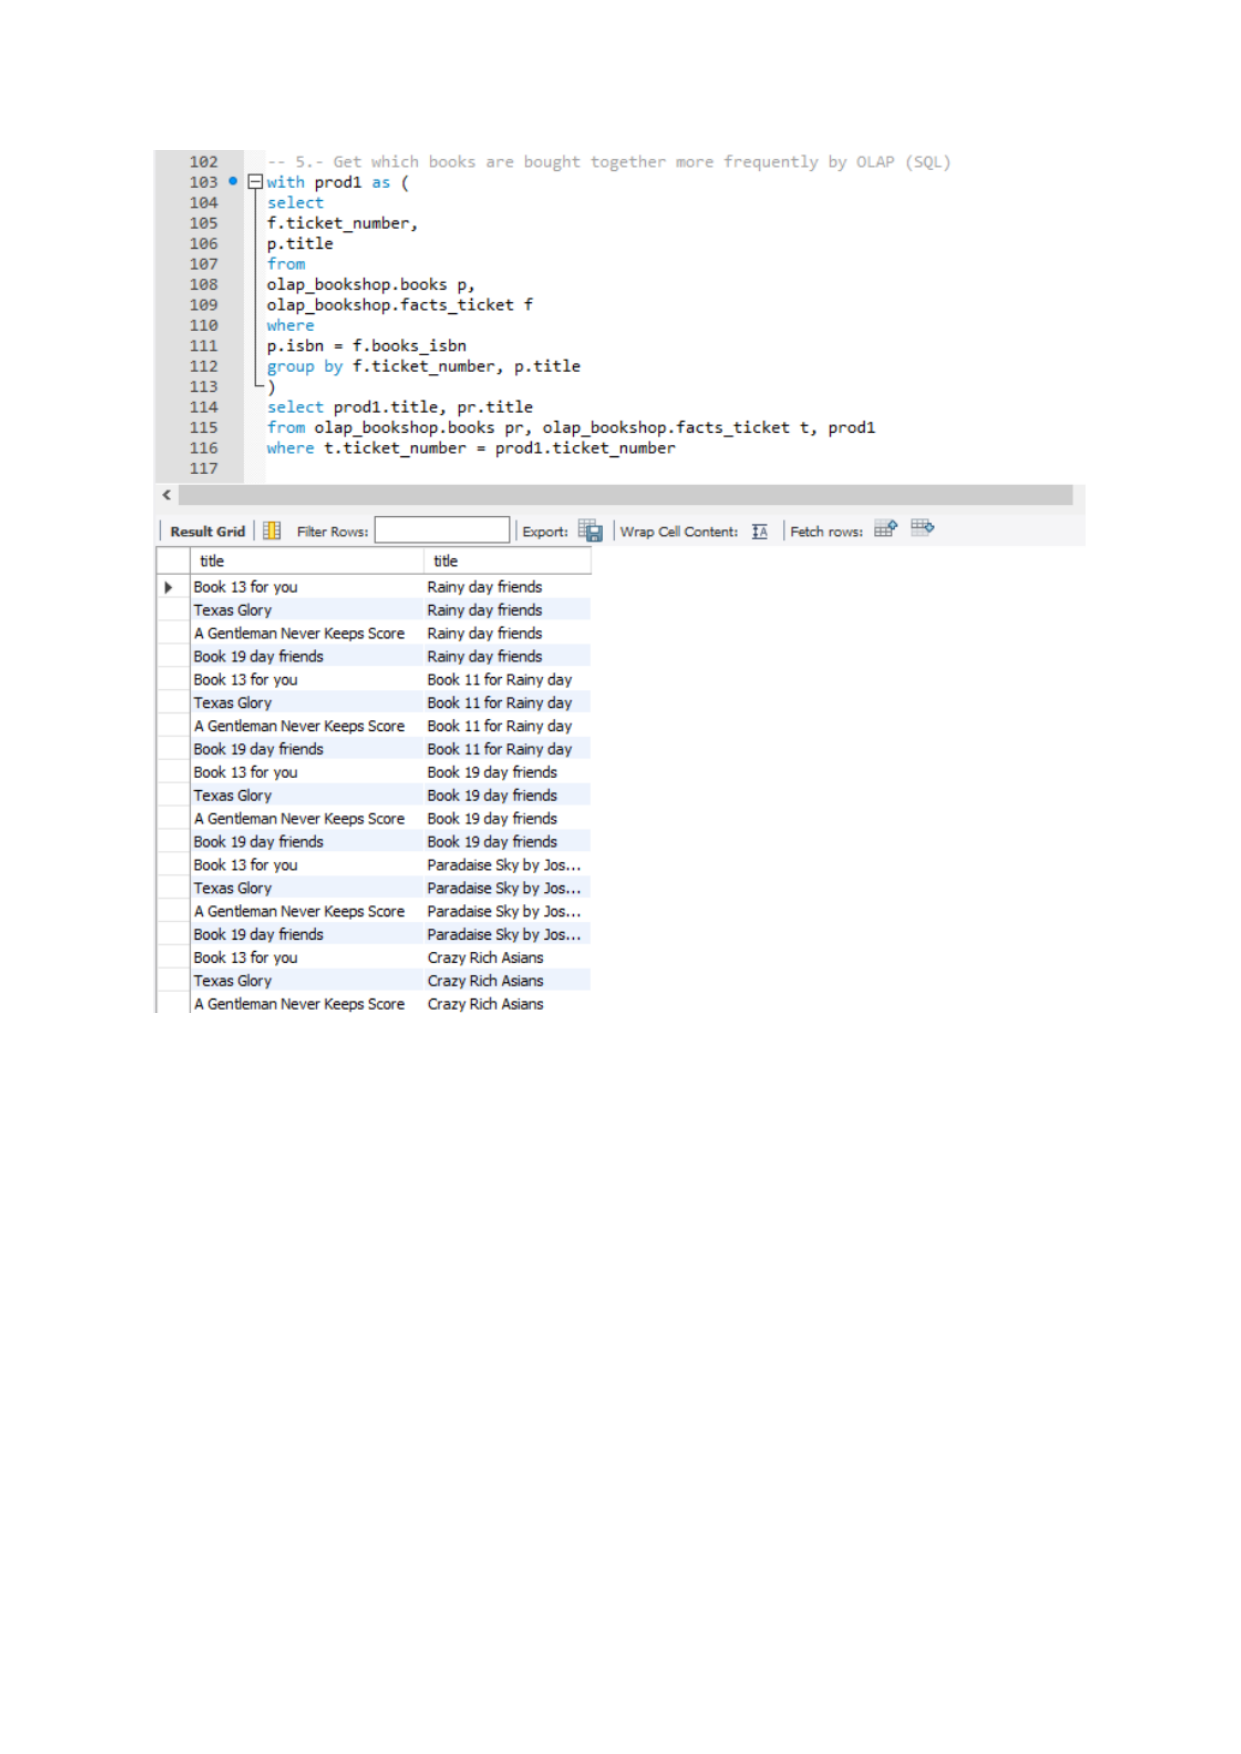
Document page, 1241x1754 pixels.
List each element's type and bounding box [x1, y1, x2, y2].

picture [150, 150, 1089, 1013]
